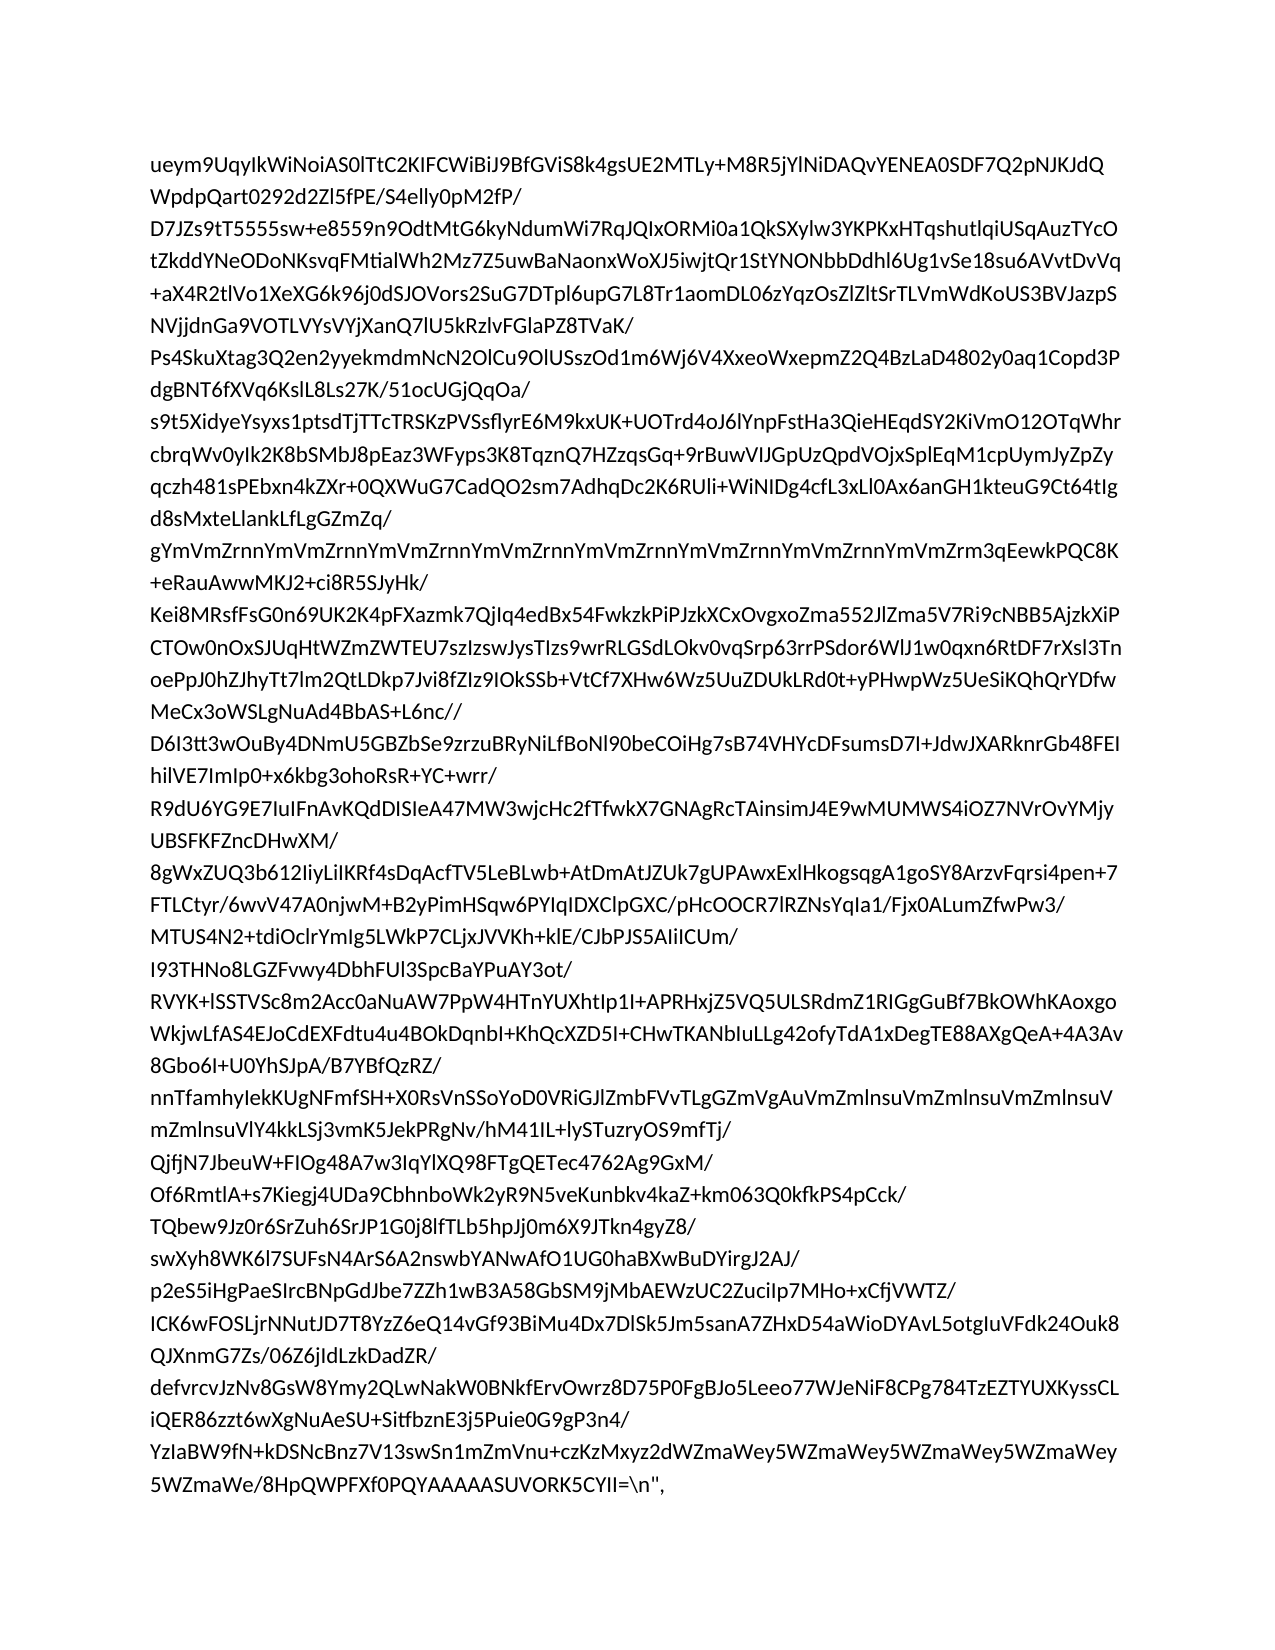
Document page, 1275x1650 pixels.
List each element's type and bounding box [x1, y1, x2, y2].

text [150, 150, 1125, 1498]
